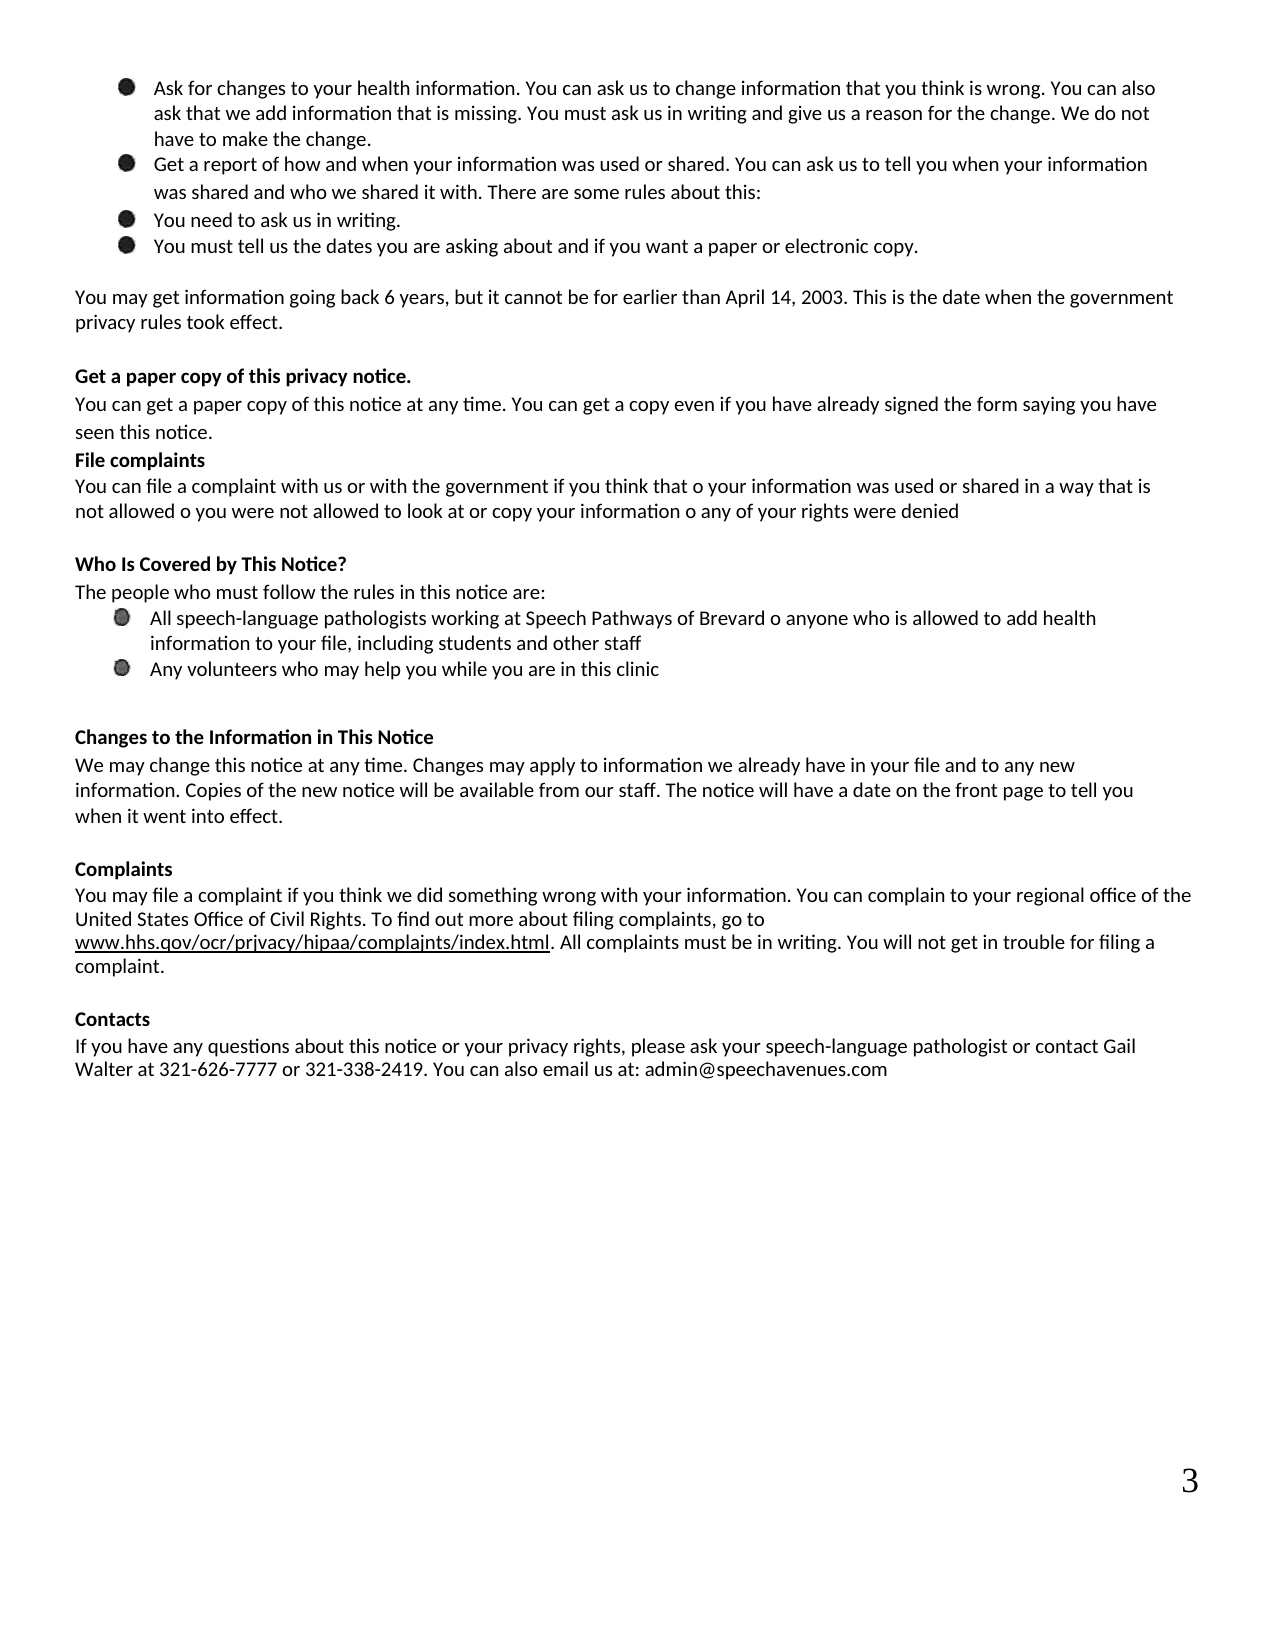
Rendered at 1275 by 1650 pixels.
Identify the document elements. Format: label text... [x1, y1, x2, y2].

list You must tell us the dates you are asking about and if you want a paper or electronic copy. [117, 233, 1182, 259]
text Contacts [75, 1007, 1200, 1032]
text You may file a complaint if you think we did something wrong with your information. You can complain to your regional office of the United States Office of Civil Rights. To find out more about filing complaints, go to www.hhs.qov/ocr/prjvacy/hipaa/complajnts/index.html. All complaints must be in writing. You will not get in trouble for filing a complaint. [75, 884, 1199, 979]
list Ask for changes to your health information. You can ask us to change information that you think is wrong. You can also ask that we add information that is missing. You must ask us in writing and give us a reason for the change. We do not have to make the change. [117, 75, 1182, 151]
picture [113, 659, 131, 676]
text File complaints [75, 447, 1182, 473]
picture [118, 236, 136, 254]
list All speech-language pathologists working at Speech Pathways of Brevard o anyone who is allowed to add health information to your file, including students and other staff [112, 605, 1182, 656]
list You need to ask us in writing. [117, 207, 1182, 232]
text Changes to the Information in This Notice [75, 724, 1200, 749]
text We may change this notice at any time. Changes may apply to information we already have in your file and to any new information. Copies of the new notice will be available from our staff. The notice will have a date on the front page to tell you when it went into effect. [75, 752, 1182, 828]
text Complaints [75, 856, 1200, 882]
picture [118, 78, 136, 96]
text If you have any questions about this notice or your privacy rights, please ask your speech-language pathologist or contact Gail Walter at 321-626-7777 or 321-338-2419. You can also email us at: admin@speechavenues.com [75, 1034, 1199, 1082]
text The people who must follow the rules in this notice are: [75, 579, 1182, 605]
text Get a paper copy of this privacy notice. [75, 363, 1200, 388]
picture [113, 608, 131, 626]
list Get a report of how and when your information was used or shared. You can ask us to tell you when your information was shared and who we shared it with. There are some rules about this: [117, 151, 1182, 204]
list Any volunteers who may help you while you are in this clinic [112, 656, 1182, 681]
list You may get information going back 6 years, but it cannot be for earlier than April 14, 2003. This is the date when the government privacy rules took effect. [75, 284, 1200, 335]
text Who Is Covered by This Notice? [75, 552, 1200, 577]
picture [118, 210, 136, 228]
text You can file a complaint with us or with the government if you think that o your information was used or shared in a way that is not allowed o you were not allowed to look at or copy your information o any of your rights were denied [75, 473, 1182, 524]
picture [118, 154, 136, 172]
text You can get a paper copy of this notice at any time. You can get a copy even if you have already signed the form saying you have seen this notice. [75, 391, 1200, 445]
